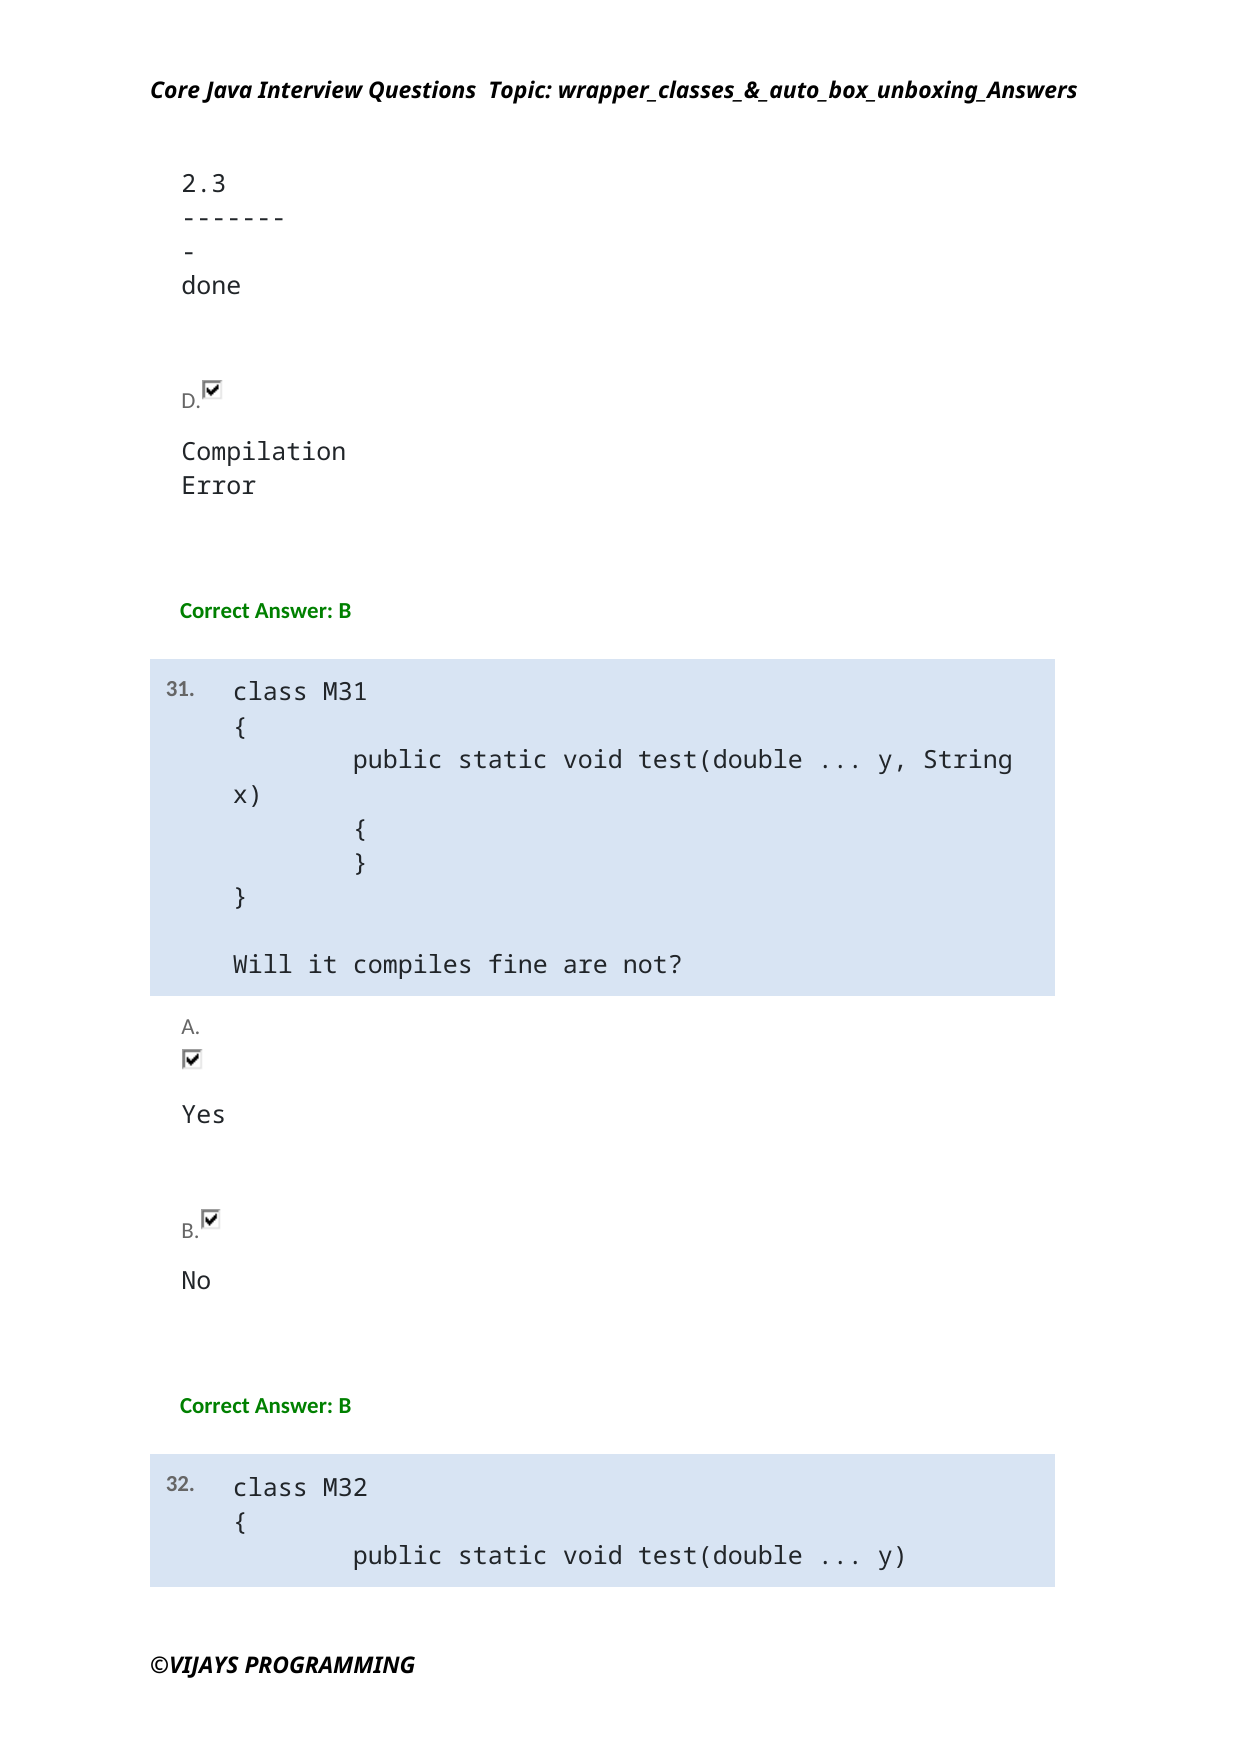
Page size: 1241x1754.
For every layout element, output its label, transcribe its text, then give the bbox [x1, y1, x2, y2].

table_cell Correct Answer: B [150, 1383, 1090, 1453]
table_cell [150, 150, 1090, 588]
table_cell [150, 996, 1090, 1383]
table_header class M31 { public static void test(double ... y, String x) { } } Will it compiles fine are not? [217, 659, 1055, 996]
table_header 31. [150, 659, 217, 996]
table_cell Correct Answer: B [150, 588, 1090, 658]
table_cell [217, 1454, 1055, 1587]
table_cell 32. [150, 1454, 217, 1587]
